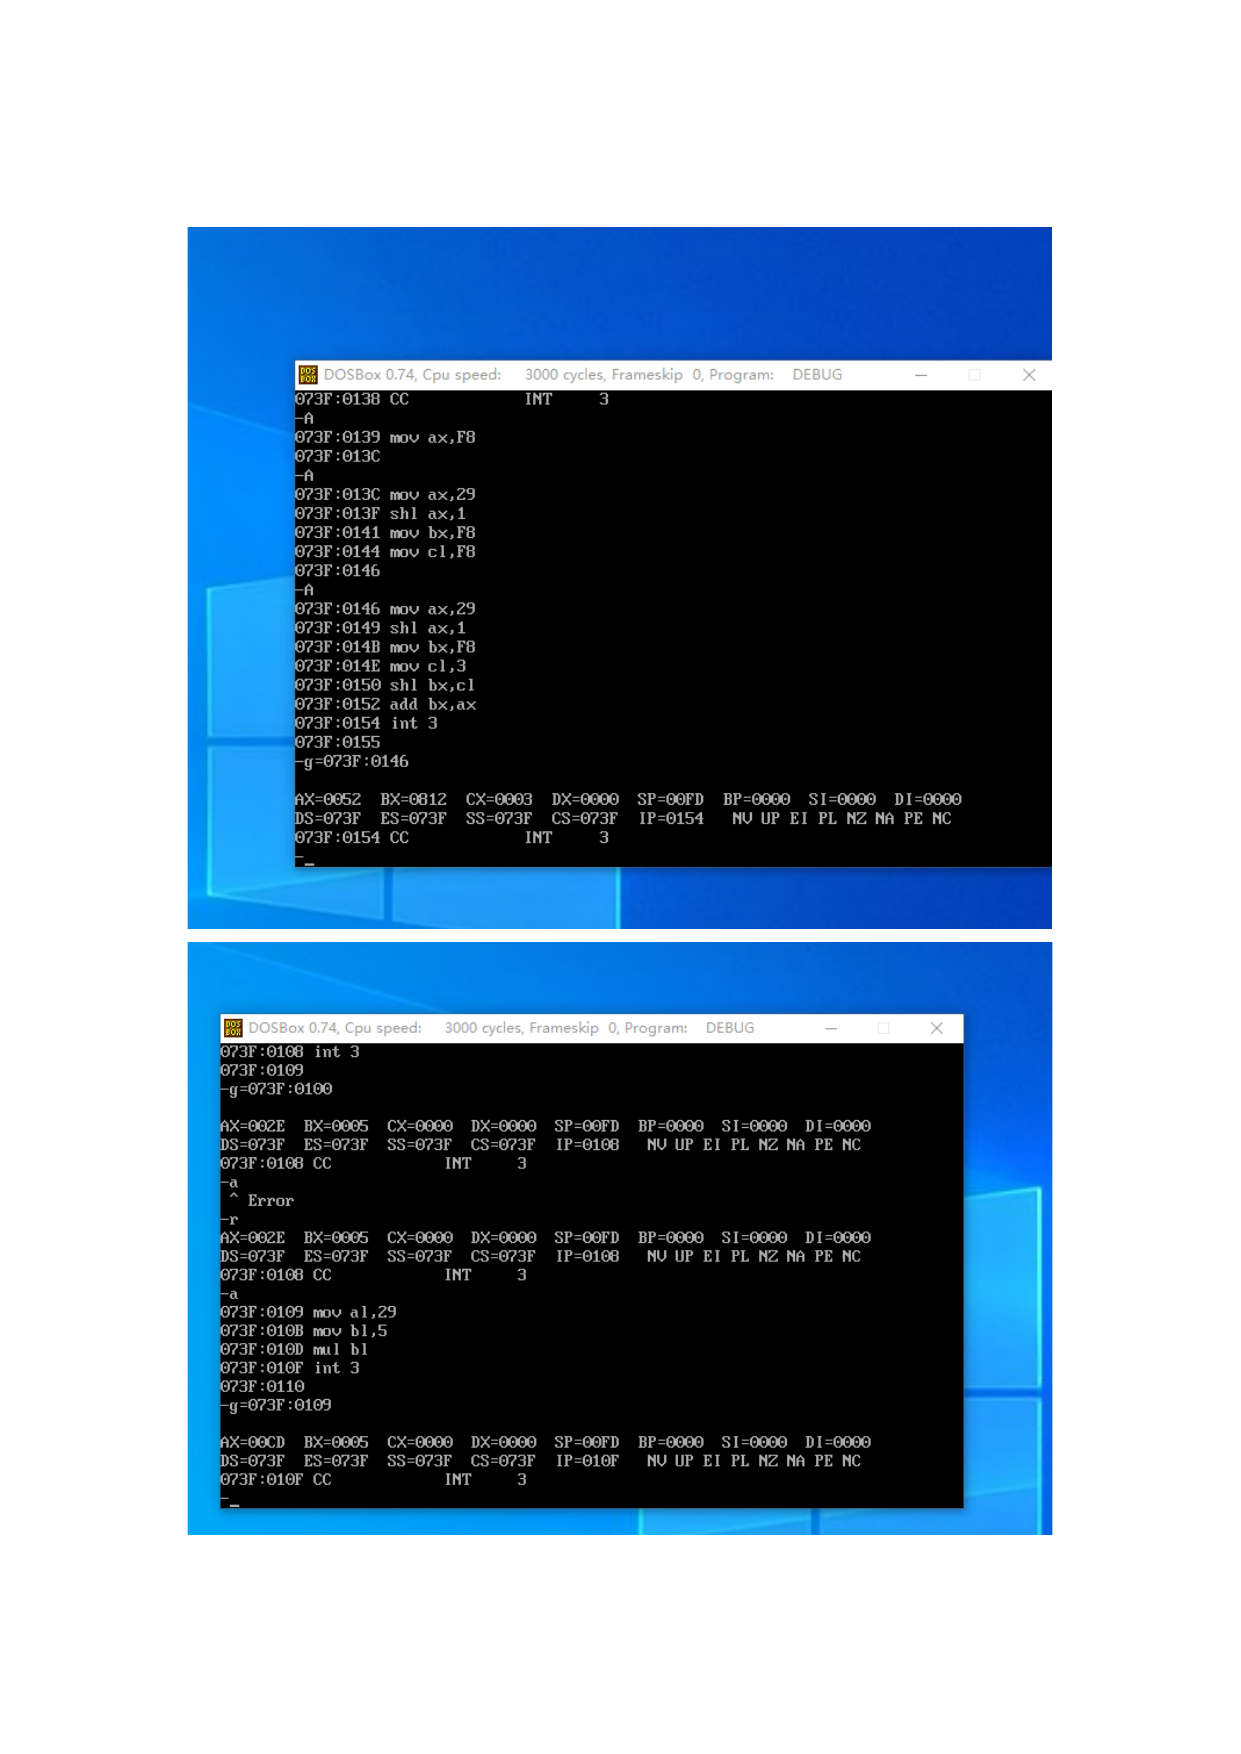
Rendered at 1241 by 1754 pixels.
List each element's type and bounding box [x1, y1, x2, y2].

picture [187, 227, 1052, 929]
picture [187, 942, 1053, 1535]
